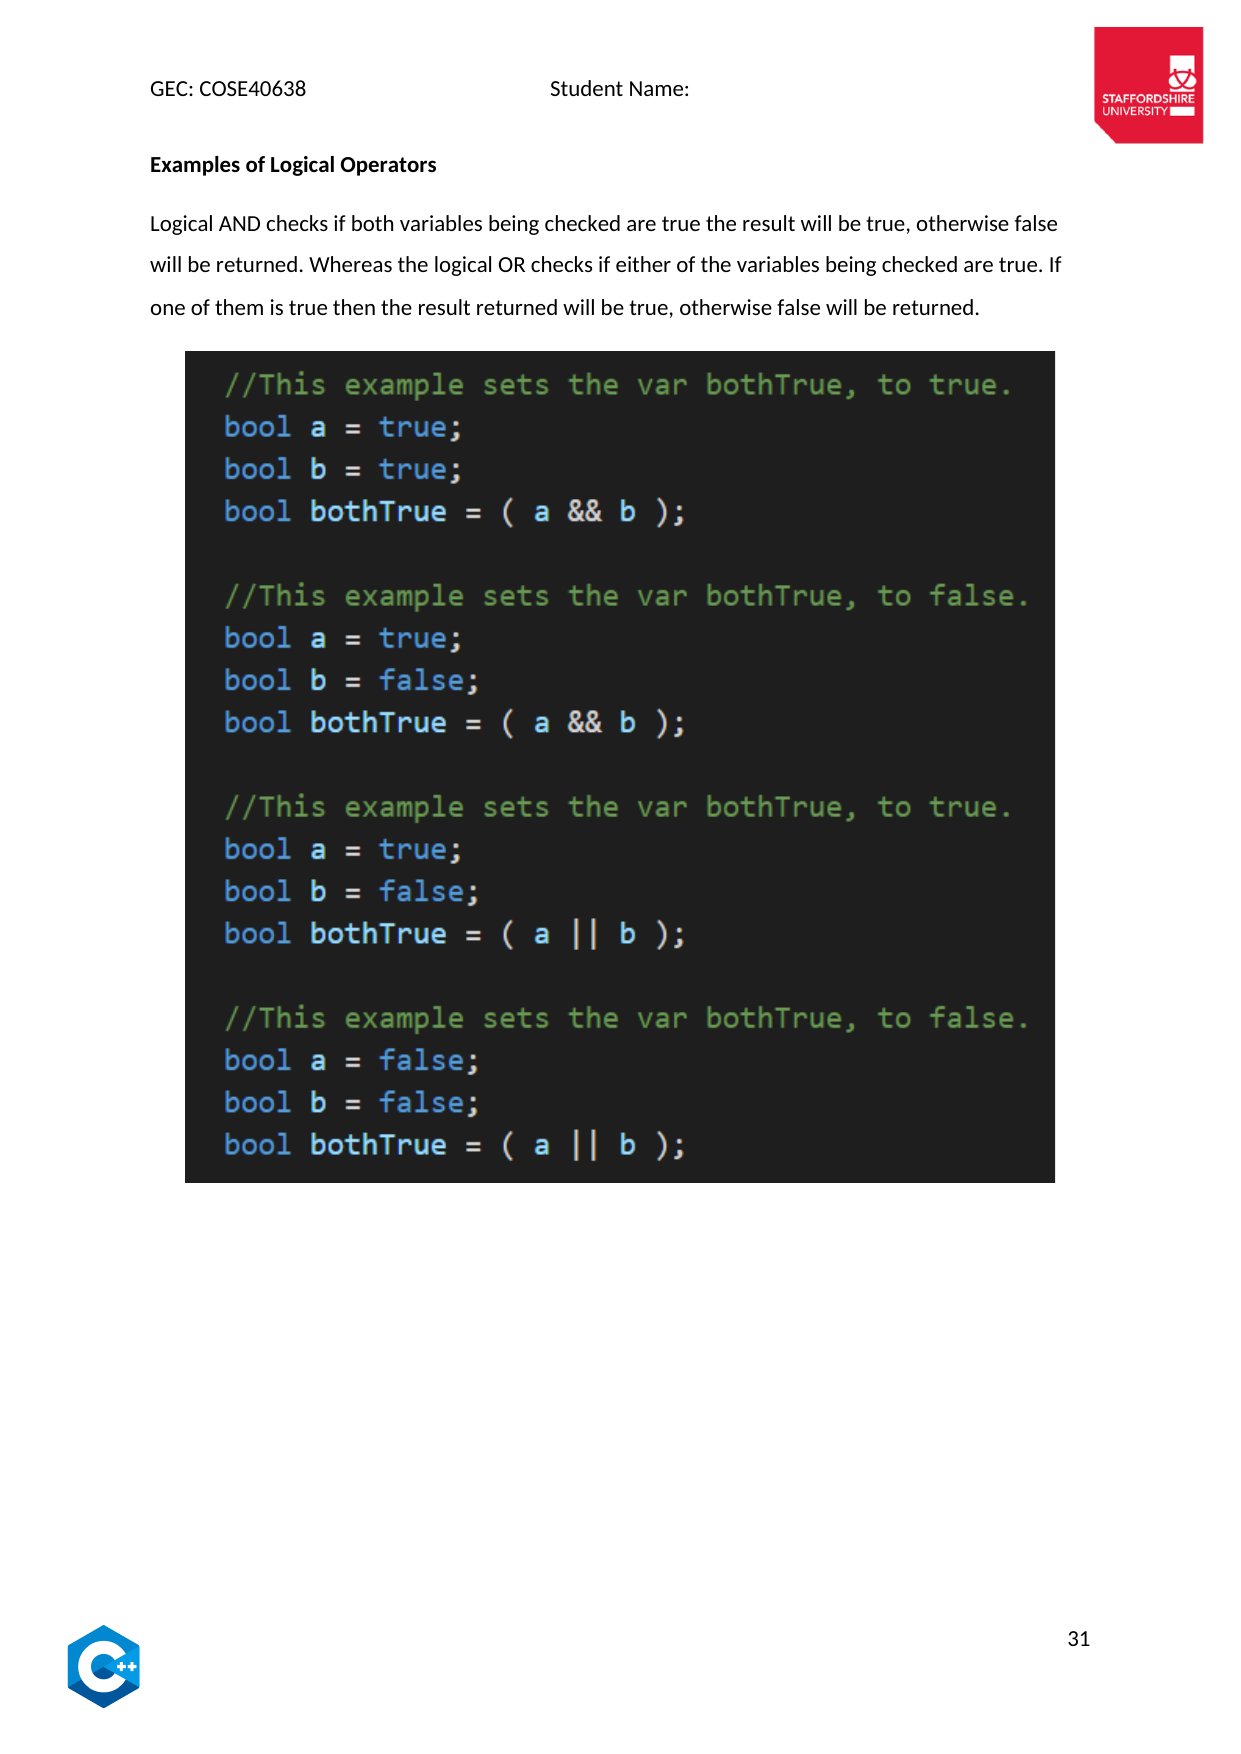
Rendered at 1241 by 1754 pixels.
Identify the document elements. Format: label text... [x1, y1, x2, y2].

picture [1088, 27, 1209, 148]
picture [185, 351, 1056, 1183]
picture [53, 1625, 150, 1708]
text Examples of Logical Operators [150, 150, 1090, 178]
text Logical AND checks if both variables being checked are true the result will be true, otherwise false will be returned. Whereas the logical OR checks if either of the variables being checked are true. If one of them is true then the result returned will be true, otherwise false will be returned. [150, 209, 1090, 321]
